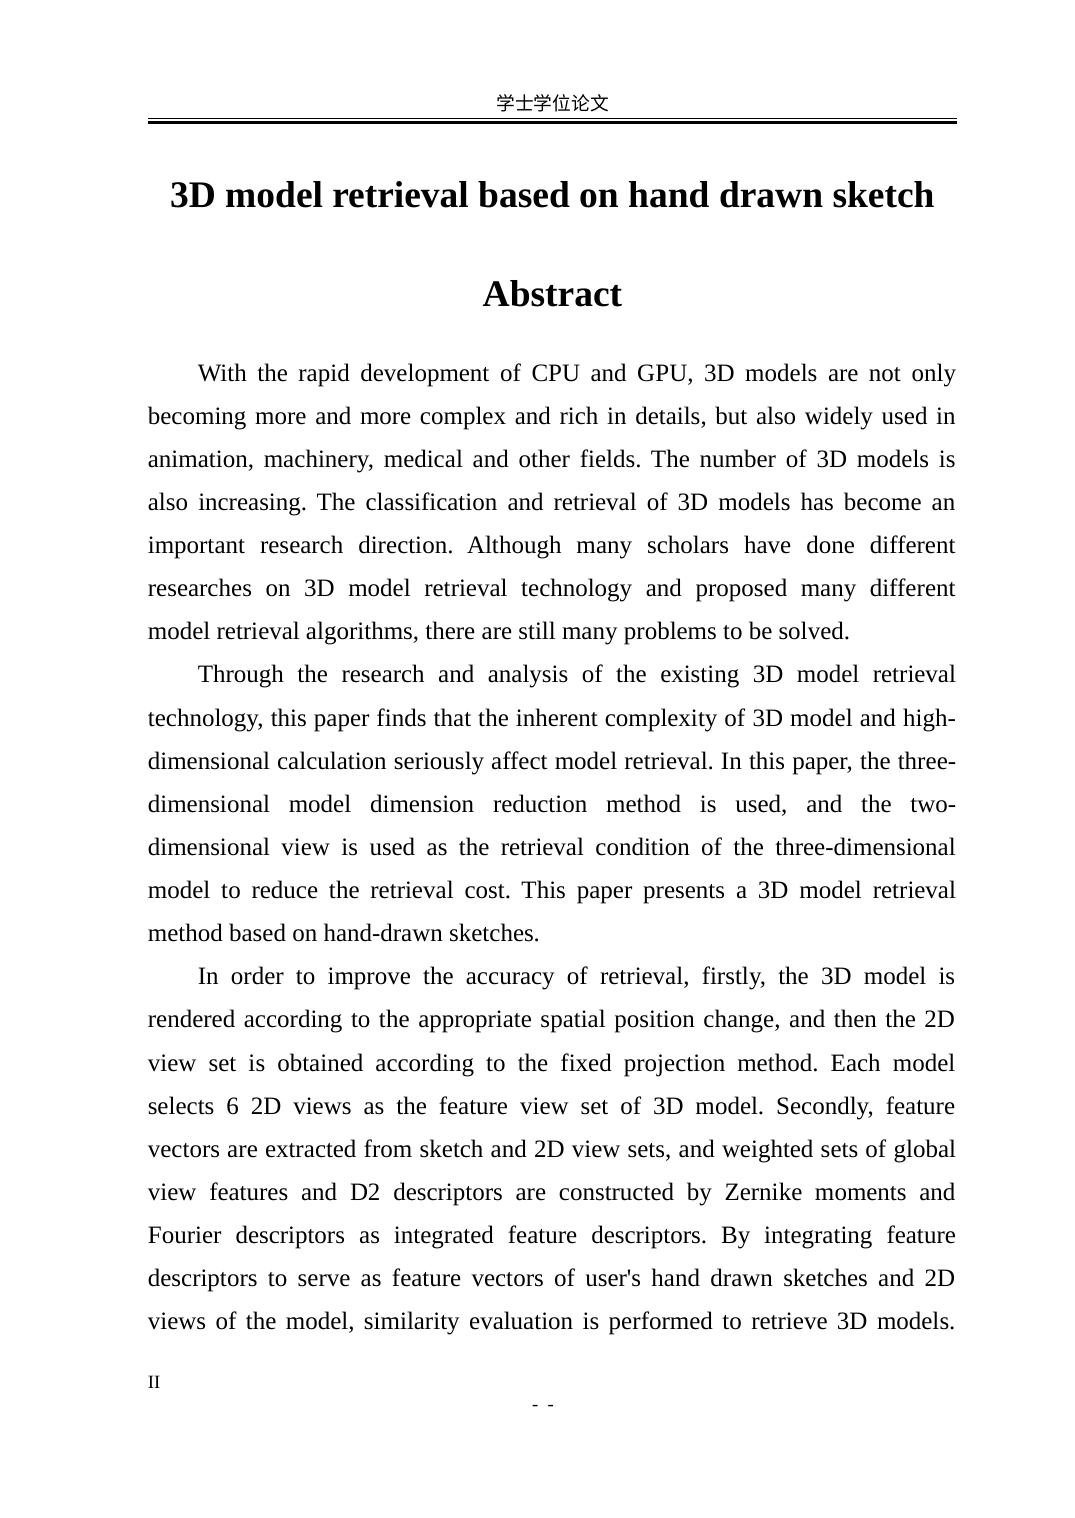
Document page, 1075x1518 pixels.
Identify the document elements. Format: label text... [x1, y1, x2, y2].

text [148, 961, 957, 1335]
text Through the research and analysis of the existing 3D model retrieval technology, this paper finds that the inherent complexity of 3D model and high-dimensional calculation seriously affect model retrieval. In this paper, the three-dimensional model dimension reduction method is used, and the two-dimensional view is used as the retrieval condition of the three-dimensional model to reduce the retrieval cost. This paper presents a 3D model retrieval method based on hand-drawn sketches. [148, 659, 957, 947]
text 3D model retrieval based on hand drawn sketch [148, 173, 957, 216]
text Abstract [148, 271, 957, 314]
text With the rapid development of CPU and GPU, 3D models are not only becoming more and more complex and rich in details, but also widely used in animation, machinery, medical and other fields. The number of 3D models is also increasing. The classification and retrieval of 3D models has become an important research direction. Although many scholars have done different researches on 3D model retrieval technology and proposed many different model retrieval algorithms, there are still many problems to be solved. [148, 358, 957, 645]
